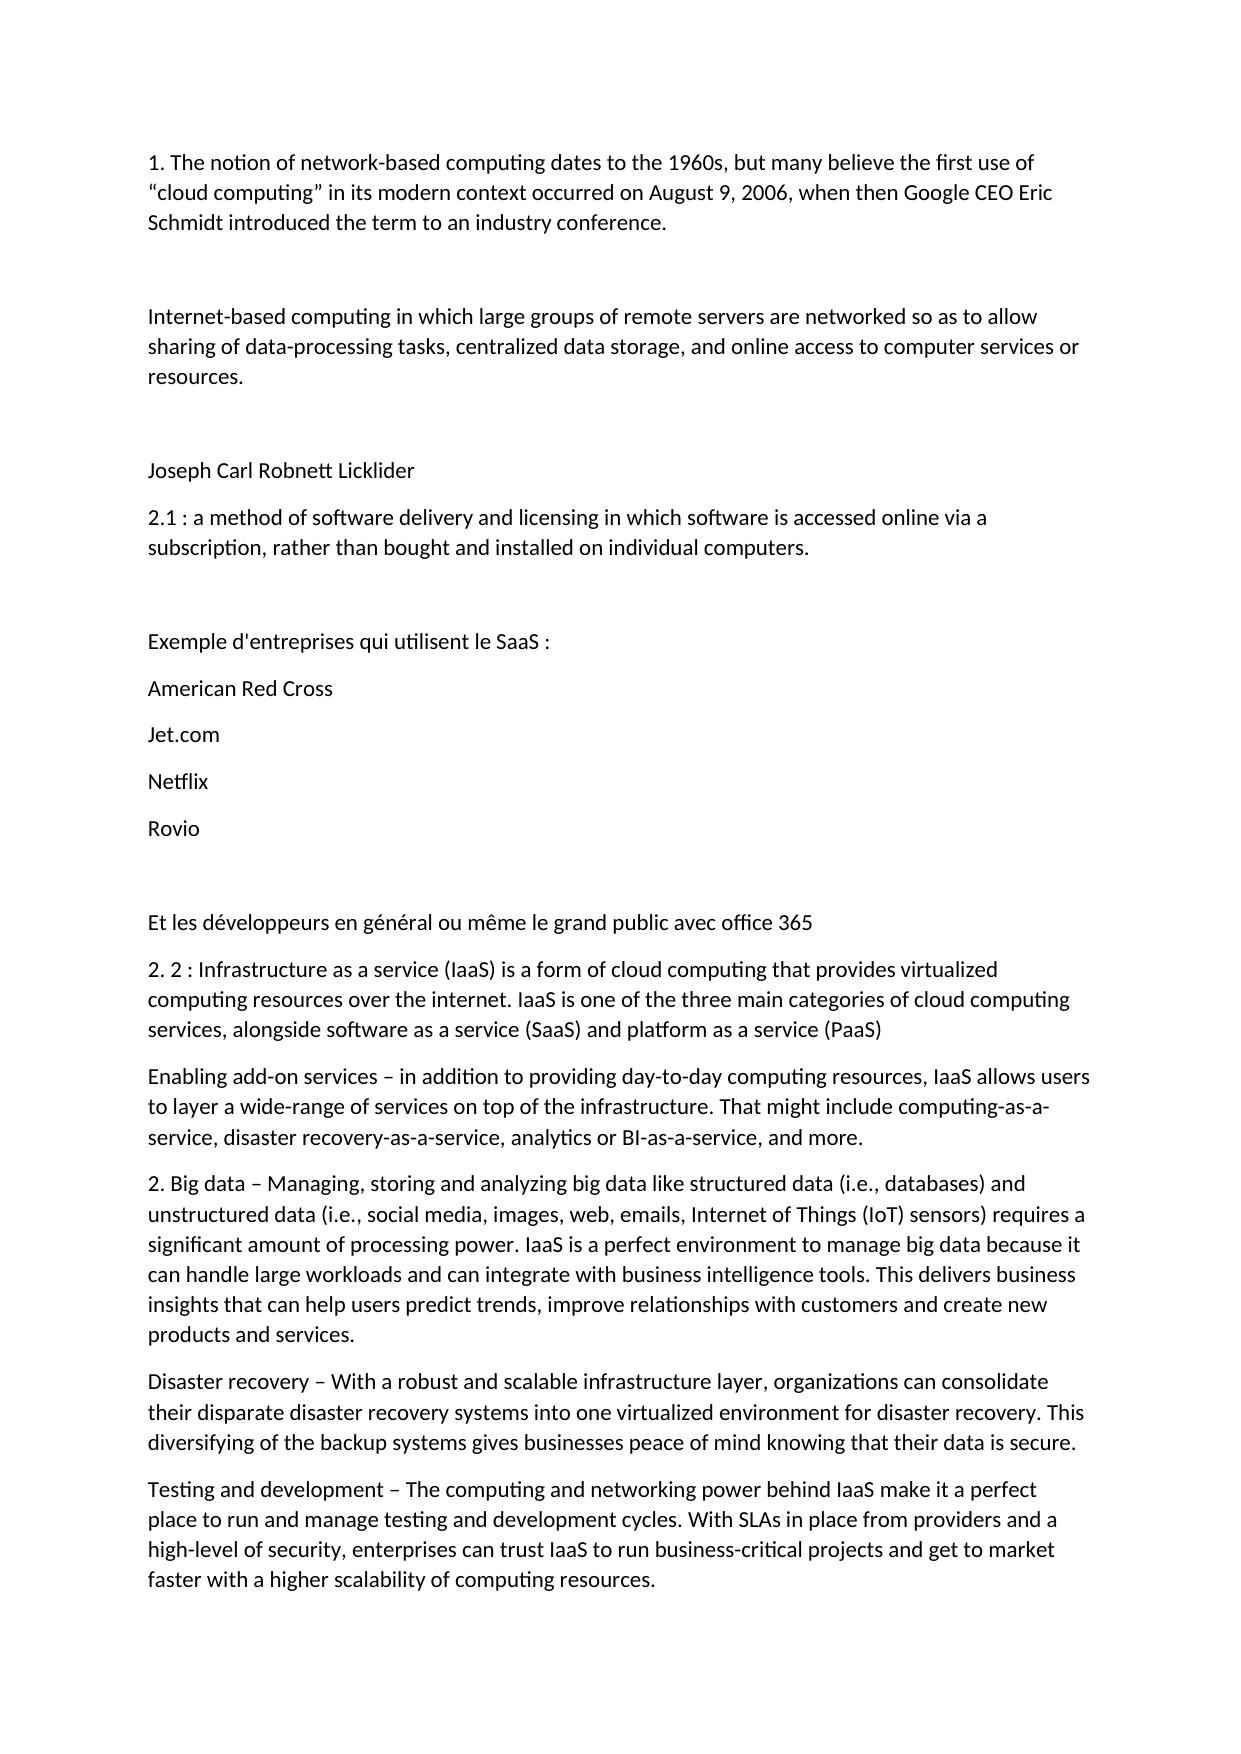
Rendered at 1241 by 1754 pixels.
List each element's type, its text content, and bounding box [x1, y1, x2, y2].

text Jet.com [148, 721, 1093, 748]
text Et les développeurs en général ou même le grand public avec office 365 [148, 908, 1093, 936]
text American Red Cross [148, 674, 1093, 702]
text 1. The notion of network-based computing dates to the 1960s, but many believe the first use of “cloud computing” in its modern context occurred on August 9, 2006, when then Google CEO Eric Schmidt introduced the term to an industry conference. [148, 148, 1093, 236]
text Joseph Carl Robnett Licklider [148, 456, 1093, 484]
text 2. 2 : Infrastructure as a service (IaaS) is a form of cloud computing that provides virtualized computing resources over the internet. IaaS is one of the three main categories of cloud computing services, alongside software as a service (SaaS) and platform as a service (PaaS) [148, 955, 1093, 1043]
text Disaster recovery – With a robust and scalable infrastructure layer, organizations can consolidate their disparate disaster recovery systems into one virtualized environment for disaster recovery. This diversifying of the backup systems gives businesses peace of mind knowing that their data is secure. [148, 1367, 1093, 1456]
text Enabling add-on services – in addition to providing day-to-day computing resources, IaaS allows users to layer a wide-range of services on top of the infrastructure. That might include computing-as-a-service, disaster recovery-as-a-service, analytics or BI-as-a-service, and more. [148, 1062, 1093, 1151]
text Rovio [148, 814, 1093, 842]
text Exemple d'entreprises qui utilisent le SaaS : [148, 627, 1093, 655]
text Internet-based computing in which large groups of remote servers are networked so as to allow sharing of data-processing tasks, centralized data storage, and online access to computer services or resources. [148, 302, 1093, 390]
text Netflix [148, 767, 1093, 795]
text 2. Big data – Managing, storing and analyzing big data like structured data (i.e., databases) and unstructured data (i.e., social media, images, web, emails, Internet of Things (IoT) sensors) requires a significant amount of processing power. IaaS is a perfect environment to manage big data because it can handle large workloads and can integrate with business intelligence tools. This delivers business insights that can help users predict trends, improve relationships with customers and create new products and services. [148, 1169, 1093, 1348]
text 2.1 : a method of software delivery and licensing in which software is accessed online via a subscription, rather than bought and installed on individual computers. [148, 503, 1093, 561]
